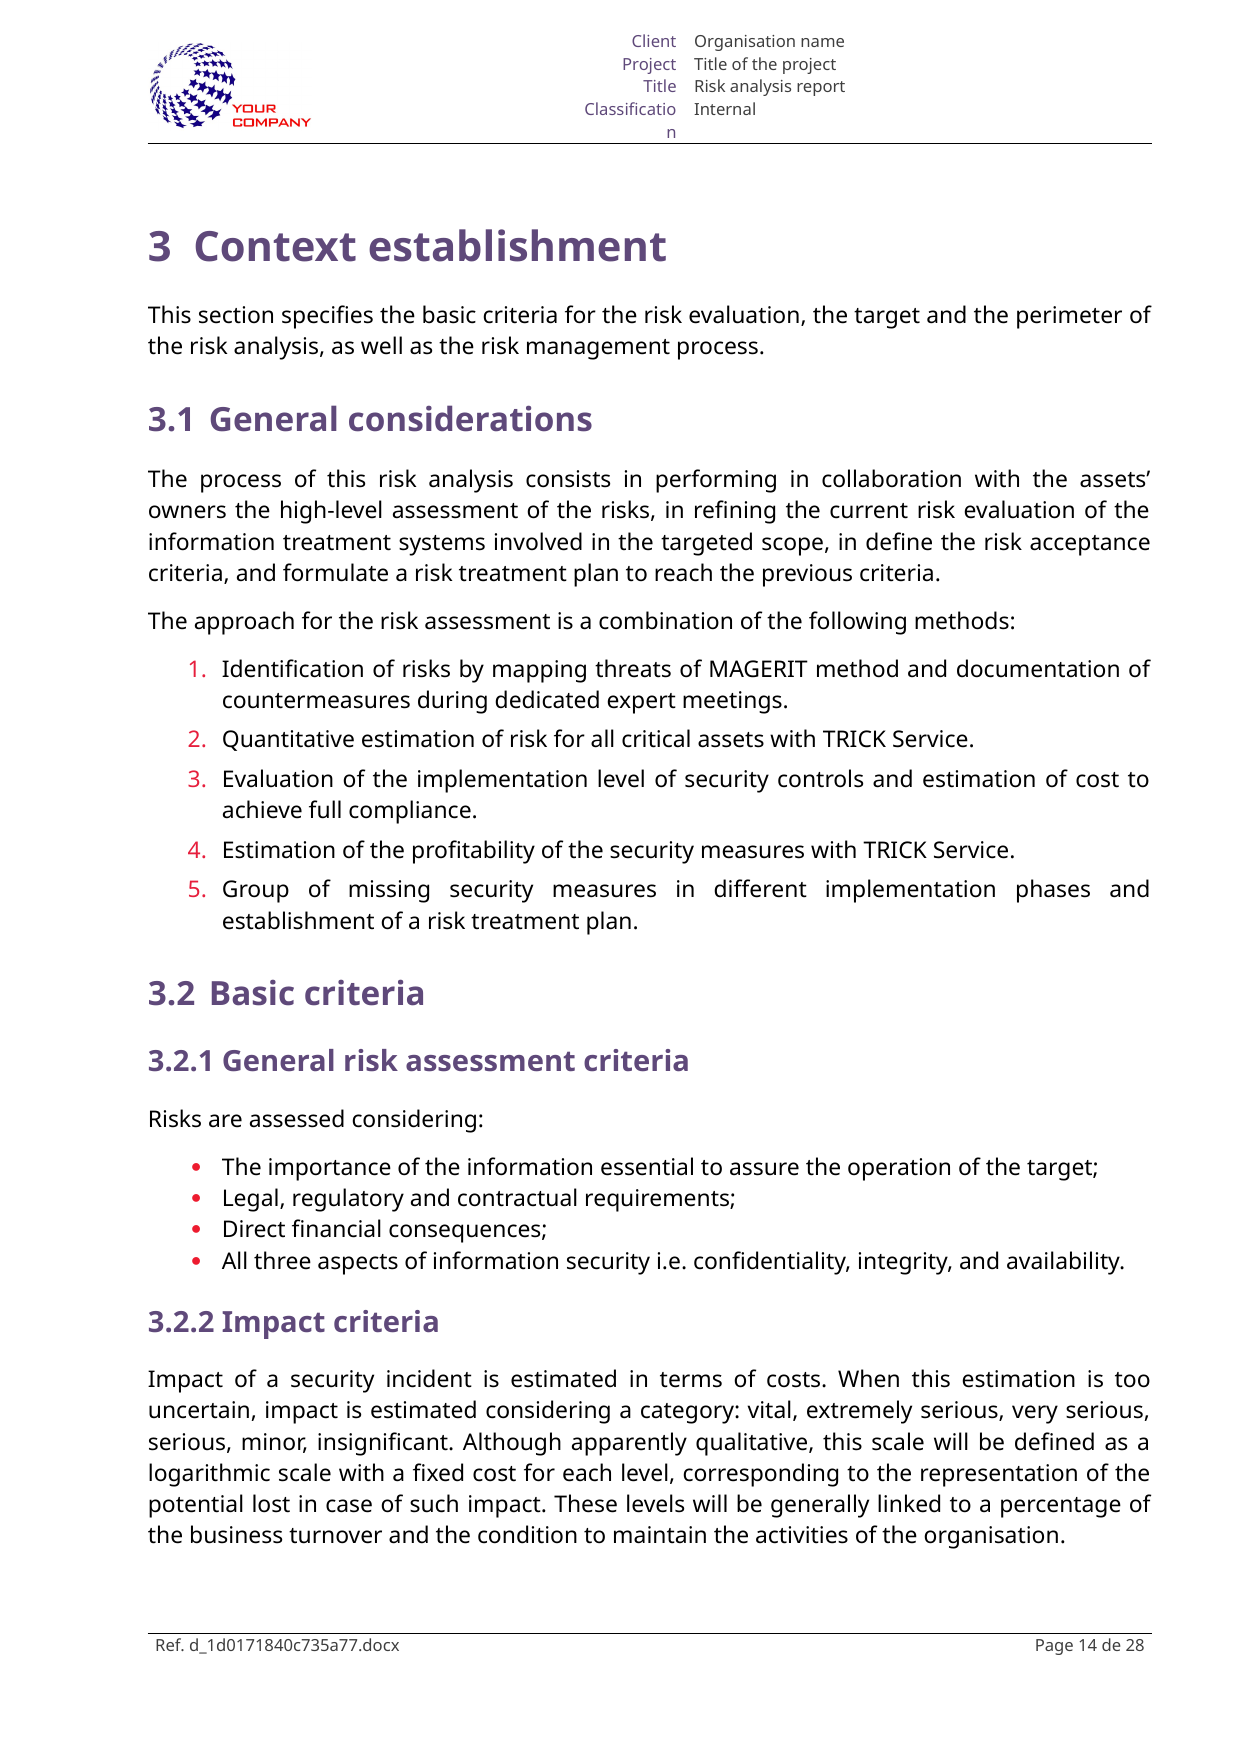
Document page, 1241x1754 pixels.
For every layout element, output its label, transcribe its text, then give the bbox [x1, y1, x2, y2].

list Quantitative estimation of risk for all critical assets with TRICK Service. [207, 723, 1152, 754]
list Identification of risks by mapping threats of MAGERIT method and documentation of countermeasures during dedicated expert meetings. [207, 652, 1152, 715]
text The process of this risk analysis consists in performing in collaboration with the assets’ owners the high-level assessment of the risks, in refining the current risk evaluation of the information treatment systems involved in the targeted scope, in define the risk acceptance criteria, and formulate a risk treatment plan to reach the previous criteria. [148, 463, 1152, 588]
list Estimation of the profitability of the security measures with TRICK Service. [207, 834, 1152, 865]
subtitle Context establishment [148, 217, 1152, 274]
text The approach for the risk assessment is a combination of the following methods: [148, 604, 1152, 636]
subtitle General risk assessment criteria [148, 1041, 1152, 1080]
list Evaluation of the implementation level of security controls and estimation of cost to achieve full compliance. [207, 763, 1152, 825]
text This section specifies the basic criteria for the risk evaluation, the target and the perimeter of the risk analysis, as well as the risk management process. [148, 299, 1152, 361]
picture [147, 42, 313, 131]
subtitle Impact criteria [148, 1301, 1152, 1341]
text Legal, regulatory and contractual requirements; [192, 1182, 1152, 1213]
text Risks are assessed considering: [148, 1103, 1152, 1134]
text Direct financial consequences; [192, 1213, 1152, 1244]
text The importance of the information essential to assure the operation of the target; [192, 1151, 1152, 1182]
subtitle General considerations [148, 396, 1152, 441]
text Impact of a security incident is estimated in terms of costs. When this estimation is too uncertain, impact is estimated considering a category: vital, extremely serious, very serious, serious, minor, insignificant. Although apparently qualitative, this scale will be defined as a logarithmic scale with a fixed cost for each level, corresponding to the representation of the potential lost in case of such impact. These levels will be generally linked to a percentage of the business turnover and the condition to maintain the activities of the organisation. [148, 1363, 1152, 1551]
text All three aspects of information security i.e. confidentiality, integrity, and availability. [192, 1244, 1152, 1276]
subtitle Basic criteria [148, 970, 1152, 1016]
list Group of missing security measures in different implementation phases and establishment of a risk treatment plan. [207, 873, 1152, 936]
